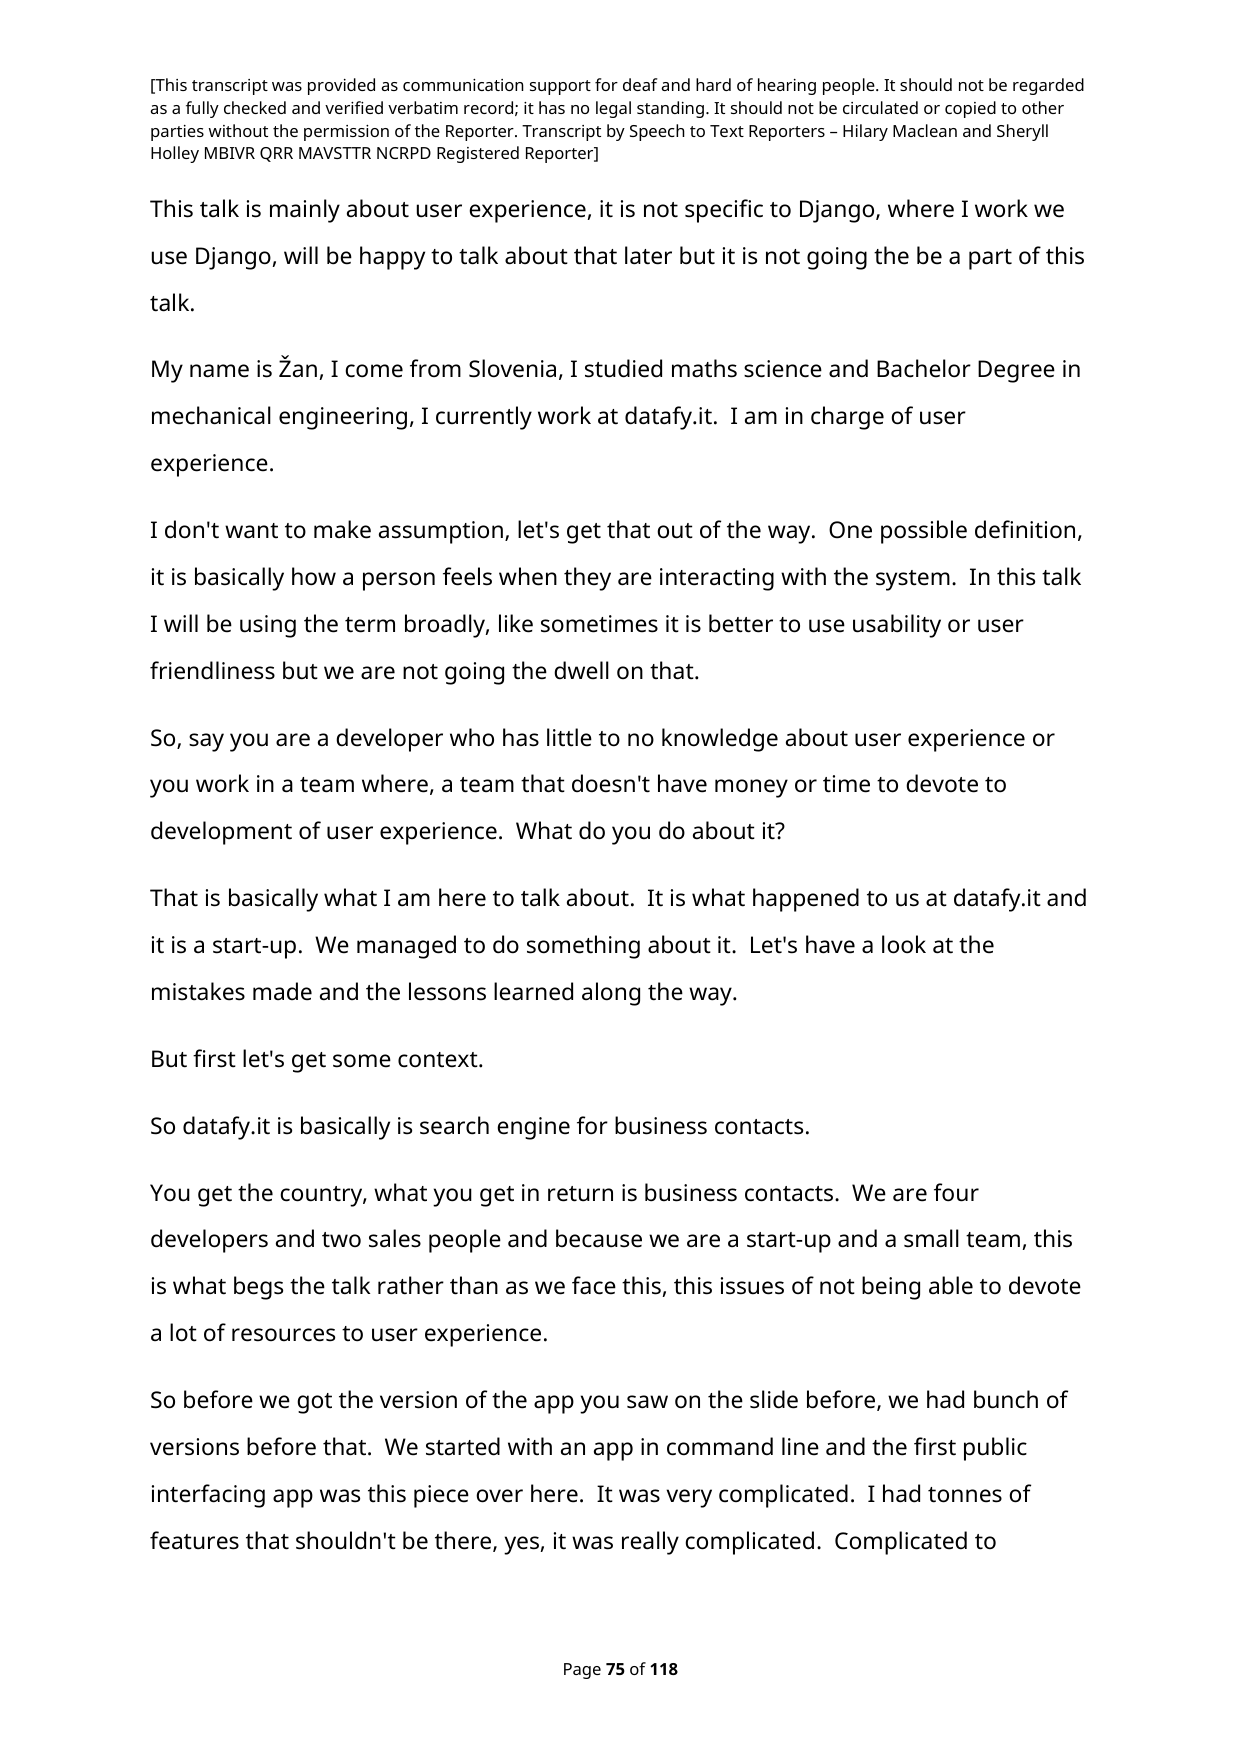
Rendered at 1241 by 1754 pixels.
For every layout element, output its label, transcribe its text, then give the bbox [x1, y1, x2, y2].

text This talk is mainly about user experience, it is not specific to Django, where I work we use Django, will be happy to talk about that later but it is not going the be a part of this talk. [150, 193, 1090, 318]
text My name is Žan, I come from Slovenia, I studied maths science and Bachelor Degree in mechanical engineering, I currently work at datafy.it. I am in charge of user experience. [150, 353, 1090, 478]
text That is basically what I am here to talk about. It is what happened to us at datafy.it and it is a start-up. We managed to do something about it. Let's have a look at the mistakes made and the lessons learned along the way. [150, 882, 1090, 1007]
text You get the country, what you get in return is business contacts. We are four developers and two sales people and because we are a start-up and a small team, this is what begs the talk rather than as we face this, this issues of not being able to devote a lot of resources to user experience. [150, 1176, 1090, 1348]
text I don't want to make assumption, let's get that out of the way. One possible definition, it is basically how a person feels when they are interacting with the system. In this talk I will be using the term broadly, like sometimes it is better to use usability or user friendliness but we are not going the dwell on that. [150, 514, 1090, 686]
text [150, 1384, 1090, 1556]
text So datafy.it is basically is search engine for business contacts. [150, 1109, 1090, 1141]
text But first let's get some context. [150, 1043, 1090, 1074]
text So, say you are a developer who has little to no knowledge about user experience or you work in a team where, a team that doesn't have money or time to devote to development of user experience. What do you do about it? [150, 721, 1090, 846]
